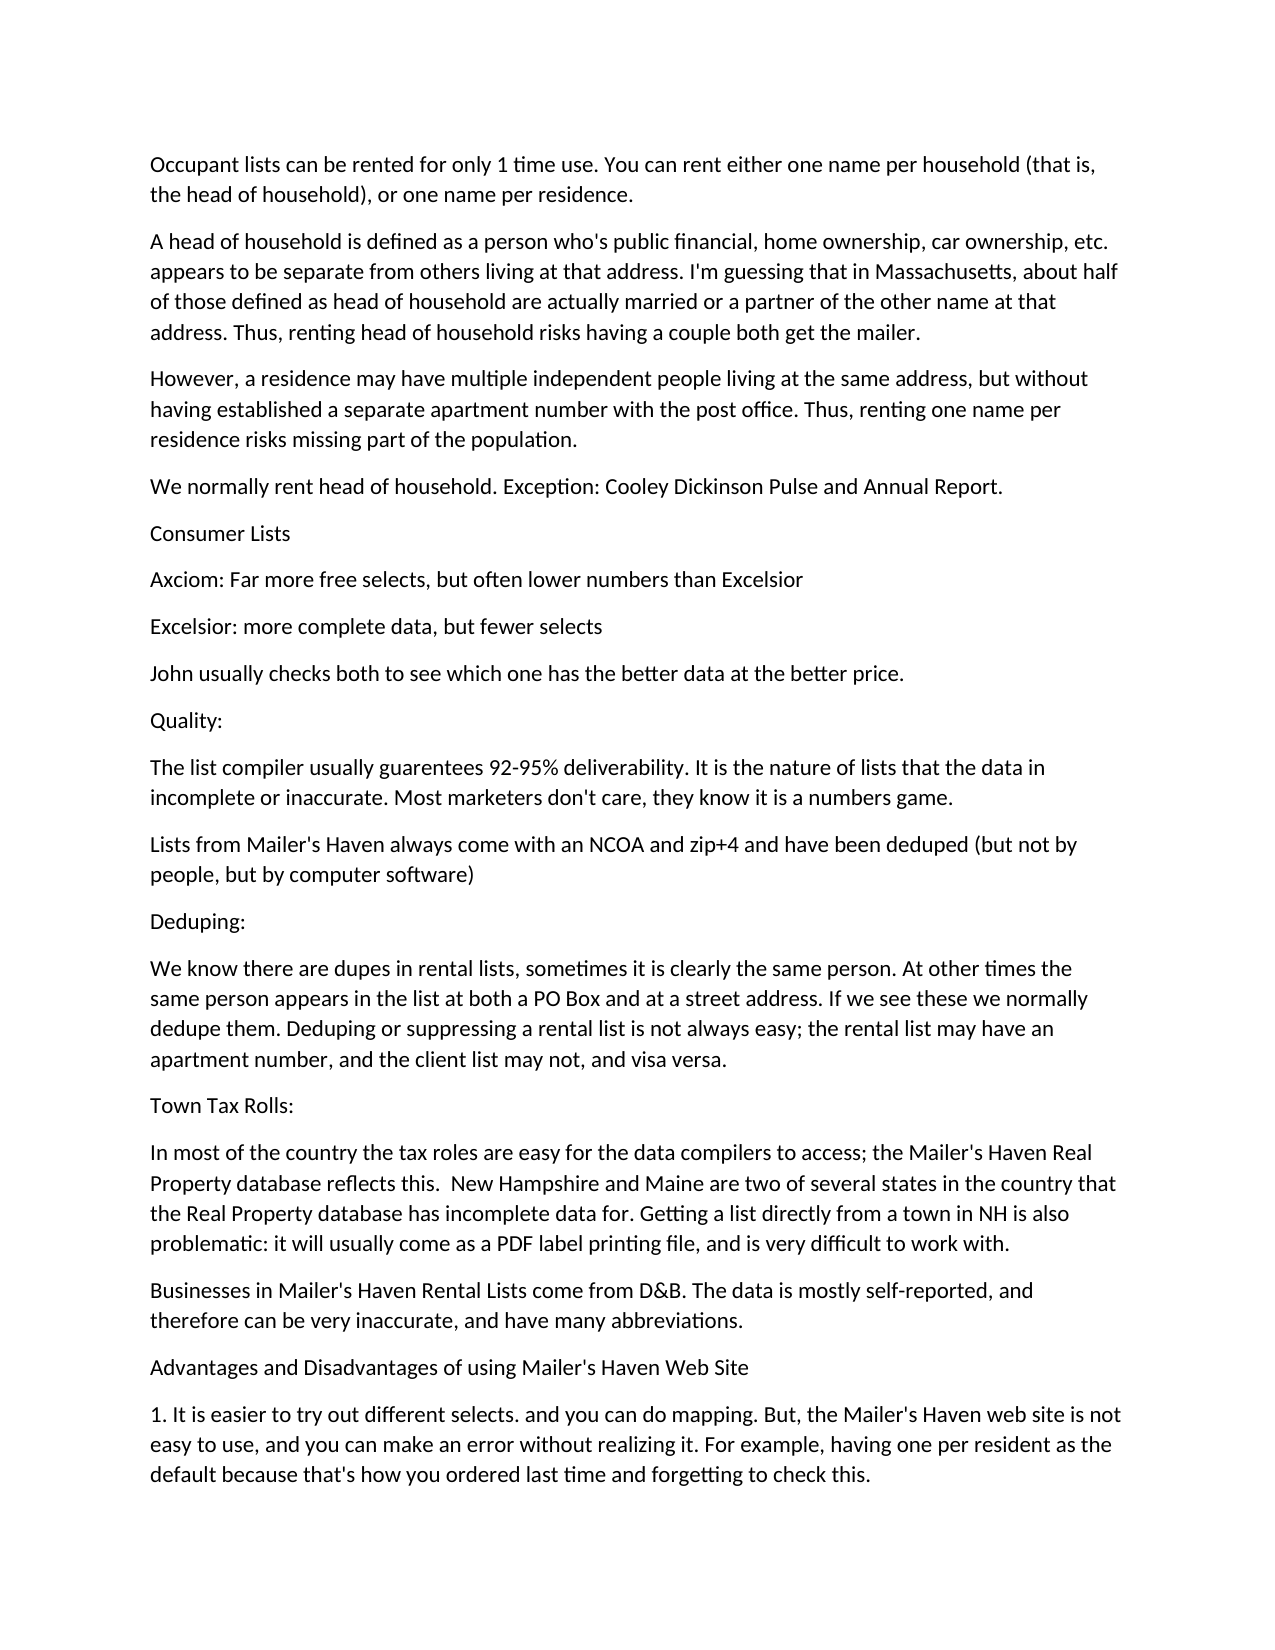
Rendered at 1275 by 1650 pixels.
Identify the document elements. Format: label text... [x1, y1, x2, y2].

text Quality: [150, 706, 1125, 734]
text We normally rent head of household. Exception: Cooley Dickinson Pulse and Annual Report. [150, 472, 1125, 500]
text The list compiler usually guarentees 92-95% deliverability. It is the nature of lists that the data in incomplete or inaccurate. Most marketers don't care, they know it is a numbers game. [150, 753, 1125, 811]
text Excelsior: more complete data, but fewer selects [150, 612, 1125, 641]
text We know there are dupes in rental lists, sometimes it is clearly the same person. At other times the same person appears in the list at both a PO Box and at a street address. If we see these we normally dedupe them. Deduping or suppressing a rental list is not always easy; the rental list may have an apartment number, and the client list may not, and visa versa. [150, 954, 1125, 1073]
text Axciom: Far more free selects, but often lower numbers than Excelsior [150, 566, 1125, 594]
text In most of the country the tax roles are easy for the data compilers to access; the Mailer's Haven Real Property database reflects this. New Hampshire and Maine are two of several states in the country that the Real Property database has incomplete data for. Getting a list directly from a town in NH is also problematic: it will usually come as a PDF label printing file, and is very difficult to work with. [150, 1138, 1125, 1257]
text Lists from Mailer's Haven always come with an NCOA and zip+4 and have been deduped (but not by people, but by computer software) [150, 830, 1125, 888]
text Consumer Lists [150, 519, 1125, 547]
text Occupant lists can be rented for only 1 time use. You can rent either one name per household (that is, the head of household), or one name per residence. [150, 150, 1125, 208]
text Deduping: [150, 907, 1125, 935]
text Businesses in Mailer's Haven Rental Lists come from D&B. The data is mostly self-reported, and therefore can be very inaccurate, and have many abbreviations. [150, 1276, 1125, 1334]
text However, a residence may have multiple independent people living at the same address, but without having established a separate apartment number with the post office. Thus, renting one name per residence risks missing part of the population. [150, 364, 1125, 453]
text Town Tax Rolls: [150, 1092, 1125, 1120]
text 1. It is easier to try out different selects. and you can do mapping. But, the Mailer's Haven web site is not easy to use, and you can make an error without realizing it. For example, having one per resident as the default because that's how you ordered last time and forgetting to check this. [150, 1400, 1125, 1488]
text A head of household is defined as a person who's public financial, home ownership, car ownership, etc. appears to be separate from others living at that address. I'm guessing that in Massachusetts, about half of those defined as head of household are actually married or a partner of the other name at that address. Thus, renting head of household risks having a couple both get the mailer. [150, 227, 1125, 346]
text Advantages and Disadvantages of using Mailer's Haven Web Site [150, 1353, 1125, 1381]
text John usually checks both to see which one has the better data at the better price. [150, 659, 1125, 687]
